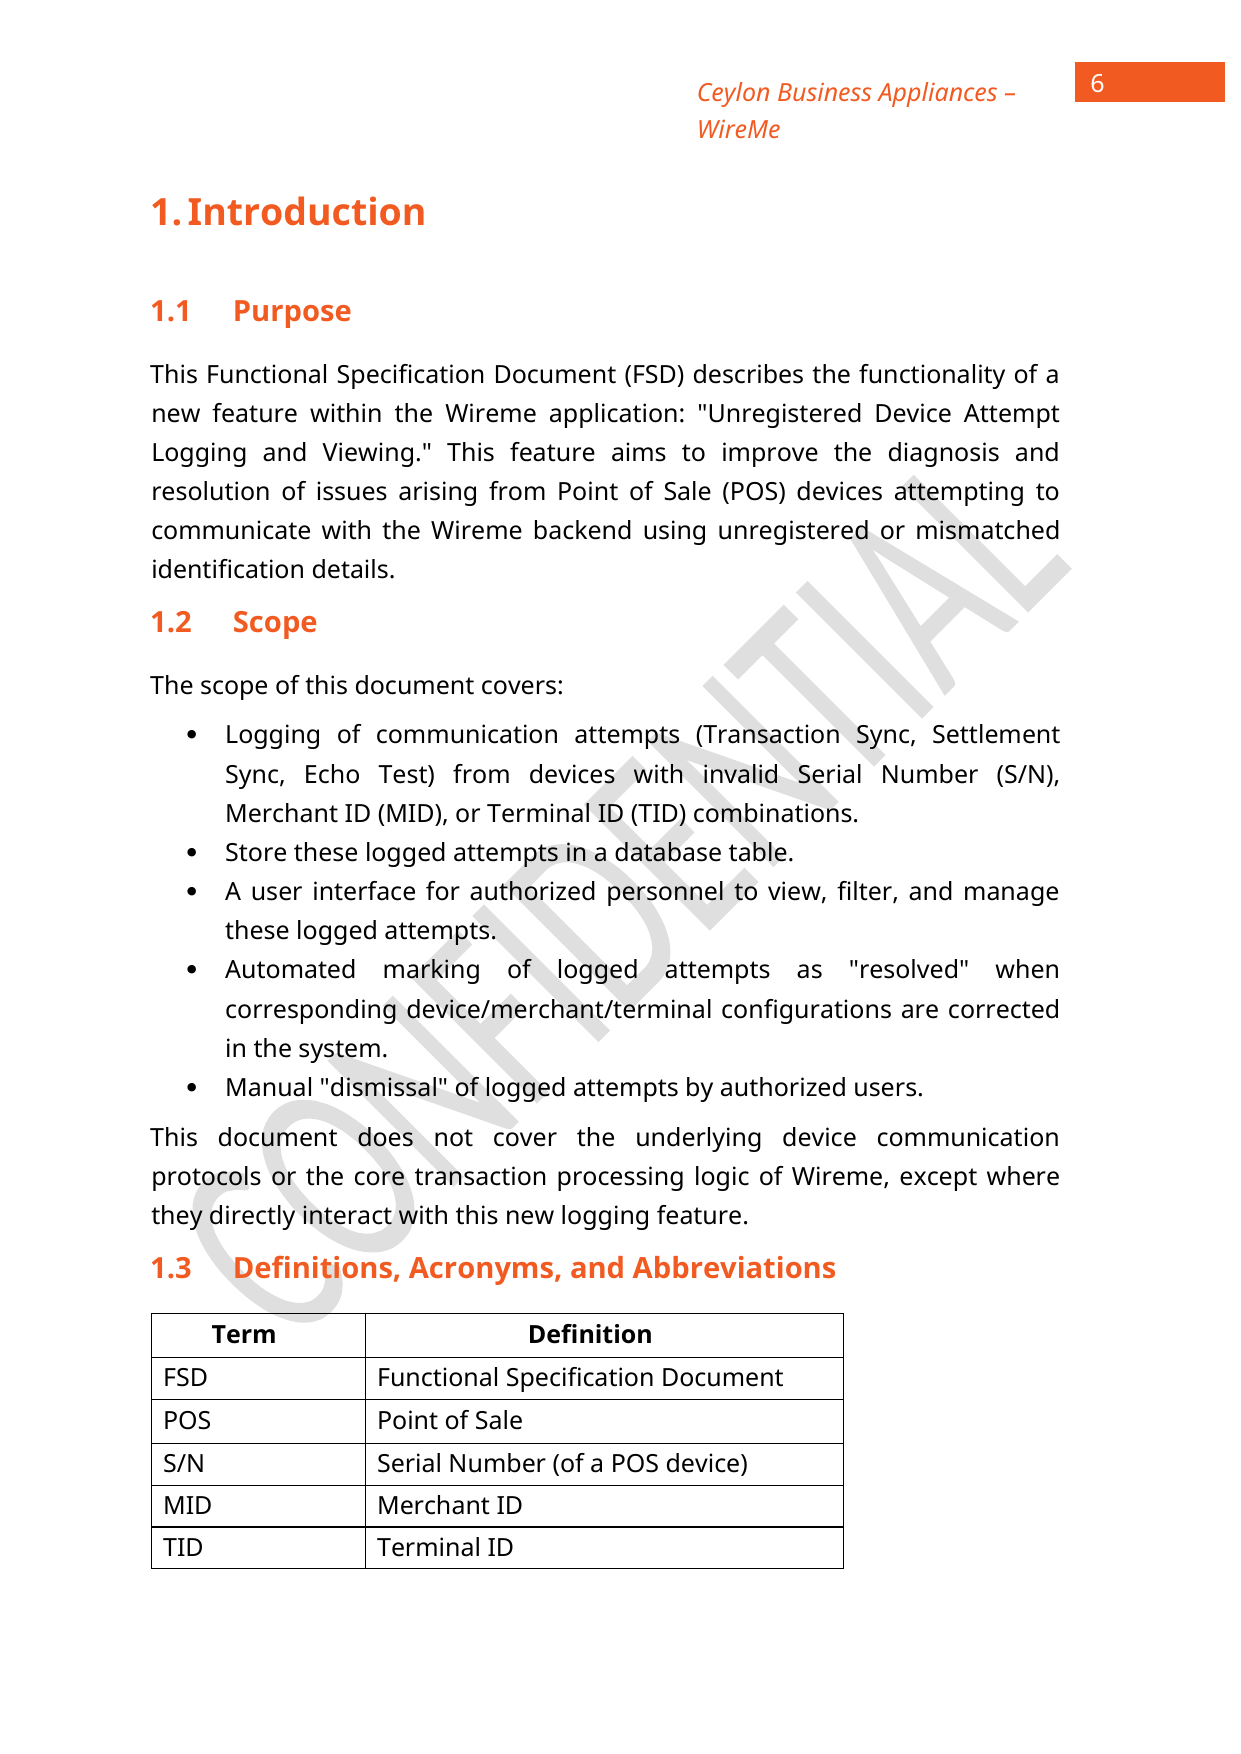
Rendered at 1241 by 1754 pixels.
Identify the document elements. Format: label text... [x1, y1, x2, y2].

list Store these logged attempts in a database table. [187, 834, 1061, 869]
table_cell FSD [152, 1358, 365, 1399]
list Automated marking of logged attempts as "resolved" when corresponding device/merchant/terminal configurations are corrected in the system. [187, 952, 1061, 1064]
list Manual "dismissal" of logged attempts by authorized users. [187, 1069, 1061, 1104]
list Logging of communication attempts (Transaction Sync, Settlement Sync, Echo Test) from devices with invalid Serial Number (S/N), Merchant ID (MID), or Terminal ID (TID) combinations. [187, 717, 1061, 829]
subtitle Purpose [150, 291, 1061, 330]
table_cell TID [152, 1528, 365, 1568]
table_cell POS [152, 1400, 365, 1443]
text The scope of this document covers: [150, 667, 1061, 701]
table_cell Terminal ID [366, 1528, 843, 1568]
table_cell Functional Specification Document [366, 1358, 843, 1399]
table_header Term [152, 1314, 365, 1357]
table_cell MID [152, 1486, 365, 1526]
table_cell Merchant ID [366, 1486, 843, 1526]
table_cell S/N [152, 1444, 365, 1484]
table_header Definition [366, 1314, 843, 1357]
table_cell Serial Number (of a POS device) [366, 1444, 843, 1484]
list A user interface for authorized personnel to view, filter, and manage these logged attempts. [187, 874, 1061, 947]
subtitle Definitions, Acronyms, and Abbreviations [150, 1247, 1061, 1287]
text This Functional Specification Document (FSD) describes the functionality of a new feature within the Wireme application: "Unregistered Device Attempt Logging and Viewing." This feature aims to improve the diagnosis and resolution of issues arising from Point of Sale (POS) devices attempting to communicate with the Wireme backend using unregistered or mismatched identification details. [150, 356, 1061, 586]
subtitle Scope [150, 602, 1061, 641]
subtitle Introduction [150, 185, 1061, 236]
table_cell Point of Sale [366, 1400, 843, 1443]
text This document does not cover the underlying device communication protocols or the core transaction processing logic of Wireme, except where they directly interact with this new logging feature. [150, 1119, 1061, 1232]
